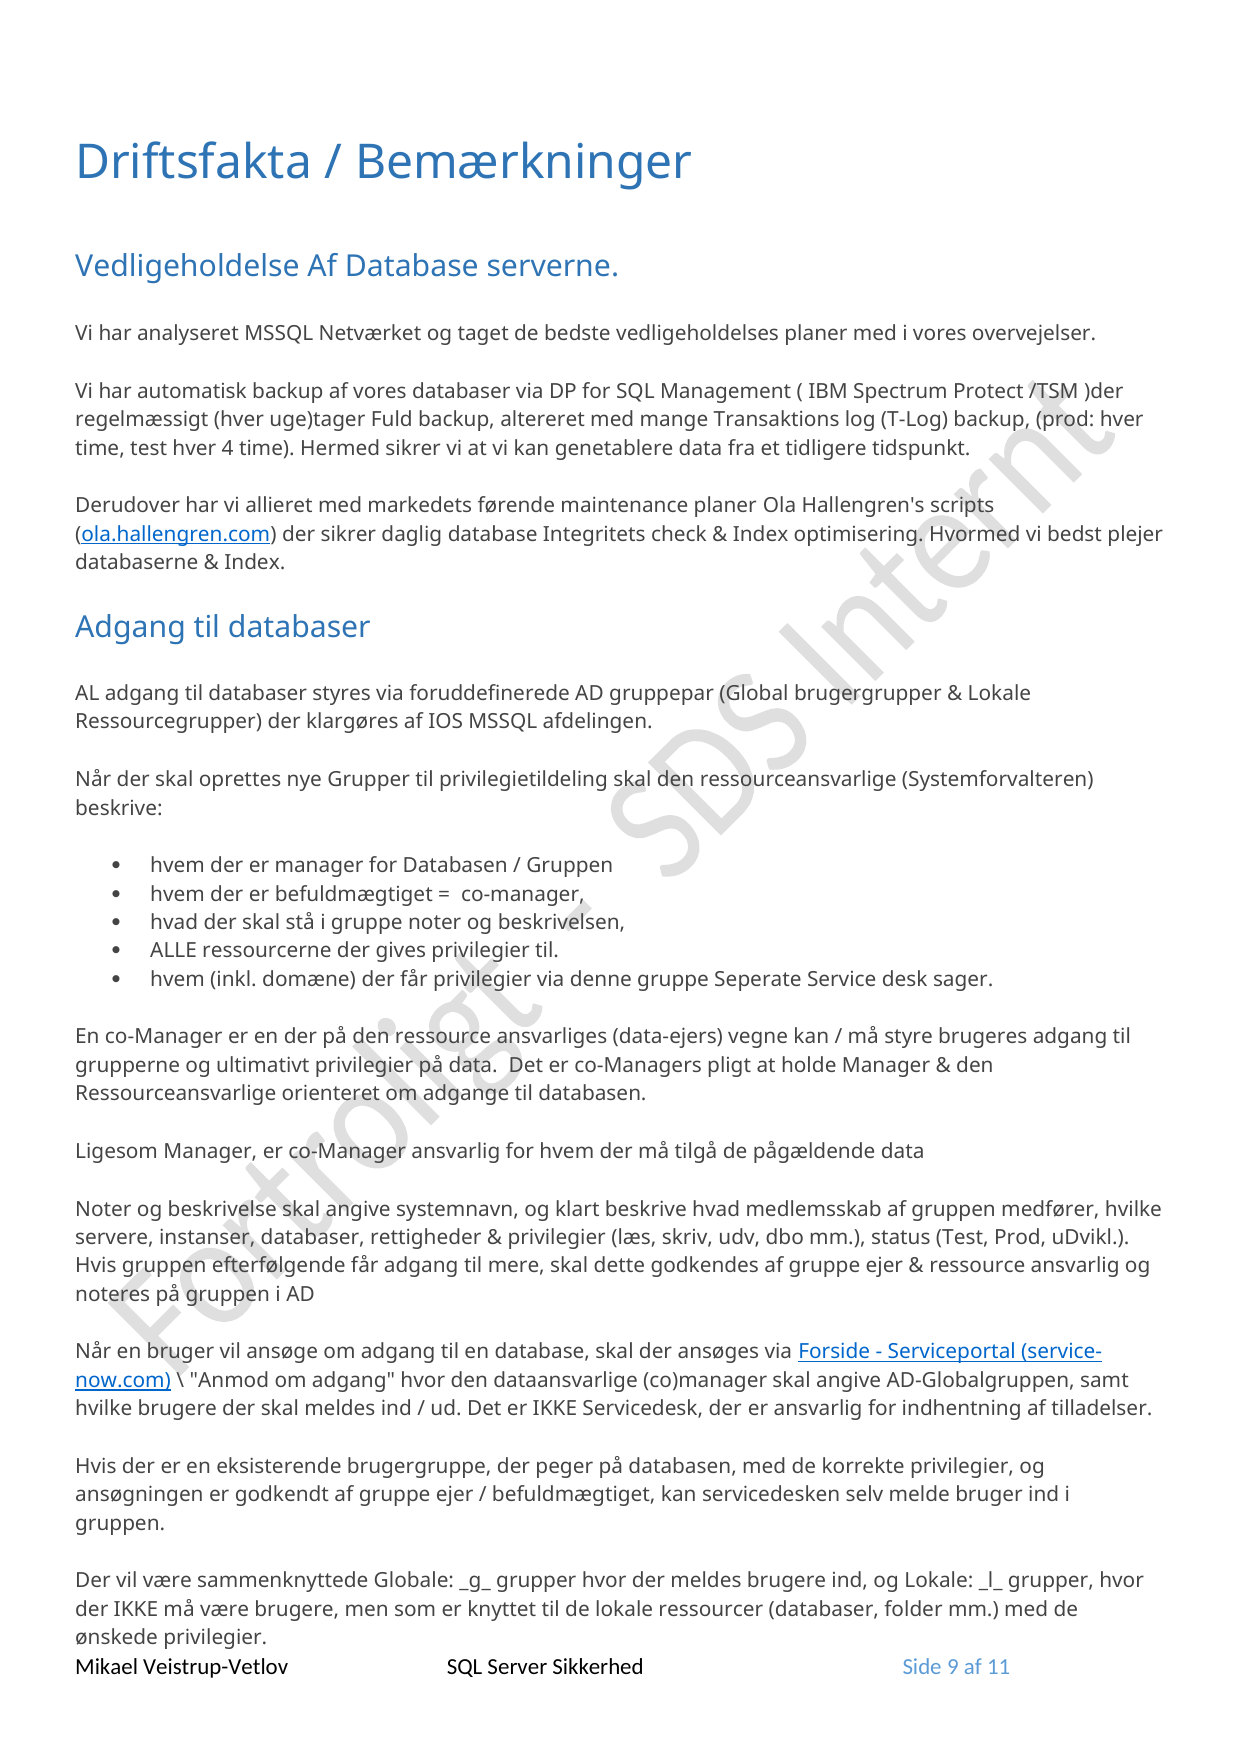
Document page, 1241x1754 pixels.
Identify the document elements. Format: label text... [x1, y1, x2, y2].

text Vi har analyseret MSSQL Netværket og taget de bedste vedligeholdelses planer med i vores overvejelser. [75, 318, 1165, 347]
text Når der skal oprettes nye Grupper til privilegietildeling skal den ressourceansvarlige (Systemforvalteren) beskrive: [75, 764, 1165, 821]
subtitle Vedligeholdelse Af Database serverne. [75, 244, 1165, 286]
text Ligesom Manager, er co-Manager ansvarlig for hvem der må tilgå de pågældende data [75, 1136, 1165, 1164]
text En co-Manager er en der på den ressource ansvarliges (data-ejers) vegne kan / må styre brugeres adgang til grupperne og ultimativt privilegier på data. Det er co-Managers pligt at holde Manager & den Ressourceansvarlige orienteret om adgange til databasen. [75, 1022, 1165, 1107]
list hvem der er befuldmægtiget = co-manager, [112, 879, 1165, 907]
subtitle Driftsfakta / Bemærkninger [75, 127, 1165, 192]
text Vi har automatisk backup af vores databaser via DP for SQL Management ( IBM Spectrum Protect /TSM )der regelmæssigt (hver uge)tager Fuld backup, altereret med mange Transaktions log (T-Log) backup, (prod: hver time, test hver 4 time). Hermed sikrer vi at vi kan genetablere data fra et tidligere tidspunkt. [75, 376, 1165, 461]
list hvad der skal stå i gruppe noter og beskrivelsen, [112, 907, 1165, 936]
subtitle Adgang til databaser [75, 605, 1165, 646]
text AL adgang til databaser styres via foruddefinerede AD gruppepar (Global brugergrupper & Lokale Ressourcegrupper) der klargøres af IOS MSSQL afdelingen. [75, 678, 1165, 735]
text Derudover har vi allieret med markedets førende maintenance planer Ola Hallengren's scripts (ola.hallengren.com) der sikrer daglig database Integritets check & Index optimisering. Hvormed vi bedst plejer databaserne & Index. [75, 490, 1165, 576]
list hvem der er manager for Databasen / Gruppen [112, 850, 1165, 879]
list ALLE ressourcerne der gives privilegier til. [112, 936, 1165, 964]
list hvem (inkl. domæne) der får privilegier via denne gruppe Seperate Service desk sager. [112, 964, 1165, 992]
text Hvis der er en eksisterende brugergruppe, der peger på databasen, med de korrekte privilegier, og ansøgningen er godkendt af gruppe ejer / befuldmægtiget, kan servicedesken selv melde bruger ind i gruppen. [75, 1451, 1165, 1536]
text Når en bruger vil ansøge om adgang til en database, skal der ansøges via Forside - Serviceportal (service-now.com) \ "Anmod om adgang" hvor den dataansvarlige (co)manager skal angive AD-Globalgruppen, samt hvilke brugere der skal meldes ind / ud. Det er IKKE Servicedesk, der er ansvarlig for indhentning af tilladelser. [75, 1337, 1165, 1422]
text Der vil være sammenknyttede Globale: _g_ grupper hvor der meldes brugere ind, og Lokale: _l_ grupper, hvor der IKKE må være brugere, men som er knyttet til de lokale ressourcer (databaser, folder mm.) med de ønskede privilegier. [75, 1566, 1165, 1651]
text Noter og beskrivelse skal angive systemnavn, og klart beskrive hvad medlemsskab af gruppen medfører, hvilke servere, instanser, databaser, rettigheder & privilegier (læs, skriv, udv, dbo mm.), status (Test, Prod, uDvikl.). Hvis gruppen efterfølgende får adgang til mere, skal dette godkendes af gruppe ejer & ressource ansvarlig og noteres på gruppen i AD [75, 1194, 1165, 1307]
